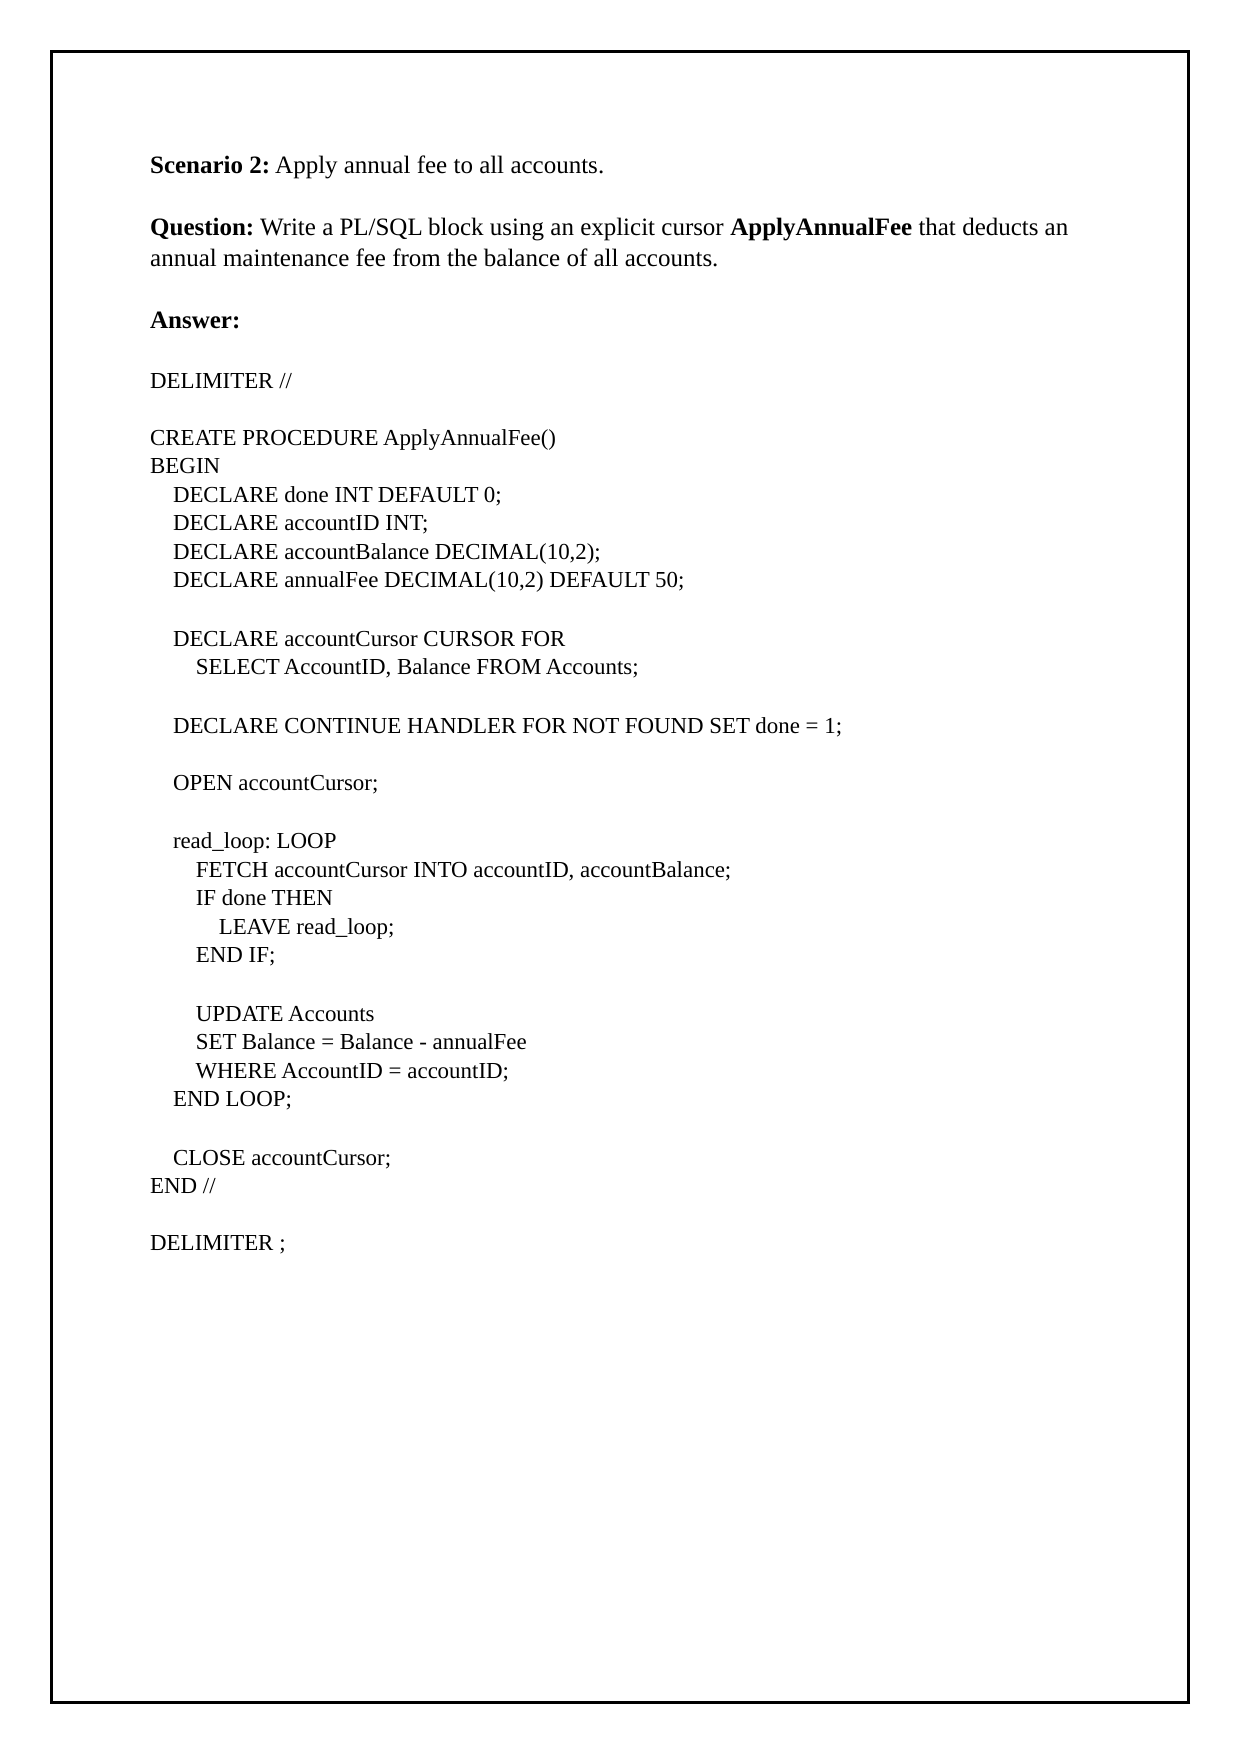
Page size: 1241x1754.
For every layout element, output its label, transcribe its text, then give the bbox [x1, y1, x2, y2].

text Scenario 2: Apply annual fee to all accounts. [150, 150, 1090, 179]
text SELECT AccountID, Balance FROM Accounts; [150, 653, 1090, 680]
text CREATE PROCEDURE ApplyAnnualFee() [150, 424, 1090, 451]
text DECLARE CONTINUE HANDLER FOR NOT FOUND SET done = 1; [150, 712, 1090, 738]
text IF done THEN [150, 884, 1090, 911]
text read_loop: LOOP [150, 828, 1090, 854]
text UPDATE Accounts [150, 1000, 1090, 1026]
text END // [150, 1172, 1090, 1199]
text DECLARE annualFee DECIMAL(10,2) DEFAULT 50; [150, 566, 1090, 593]
text DECLARE accountCursor CURSOR FOR [150, 625, 1090, 651]
text DECLARE accountBalance DECIMAL(10,2); [150, 538, 1090, 564]
text Question: Write a PL/SQL block using an explicit cursor ApplyAnnualFee that deducts an annual maintenance fee from the balance of all accounts. [150, 212, 1090, 272]
text END IF; [150, 941, 1090, 968]
text WHERE AccountID = accountID; [150, 1057, 1090, 1083]
text OPEN accountCursor; [150, 769, 1090, 795]
text CLOSE accountCursor; [150, 1144, 1090, 1170]
text END LOOP; [150, 1085, 1090, 1112]
text DECLARE done INT DEFAULT 0; [150, 481, 1090, 507]
text LEAVE read_loop; [150, 913, 1090, 939]
text DELIMITER ; [150, 1229, 1090, 1256]
text DECLARE accountID INT; [150, 509, 1090, 536]
text Answer: [150, 305, 1090, 334]
text FETCH accountCursor INTO accountID, accountBalance; [150, 856, 1090, 882]
text BEGIN [150, 453, 1090, 479]
text DELIMITER // [150, 367, 1090, 394]
text SET Balance = Balance - annualFee [150, 1028, 1090, 1055]
